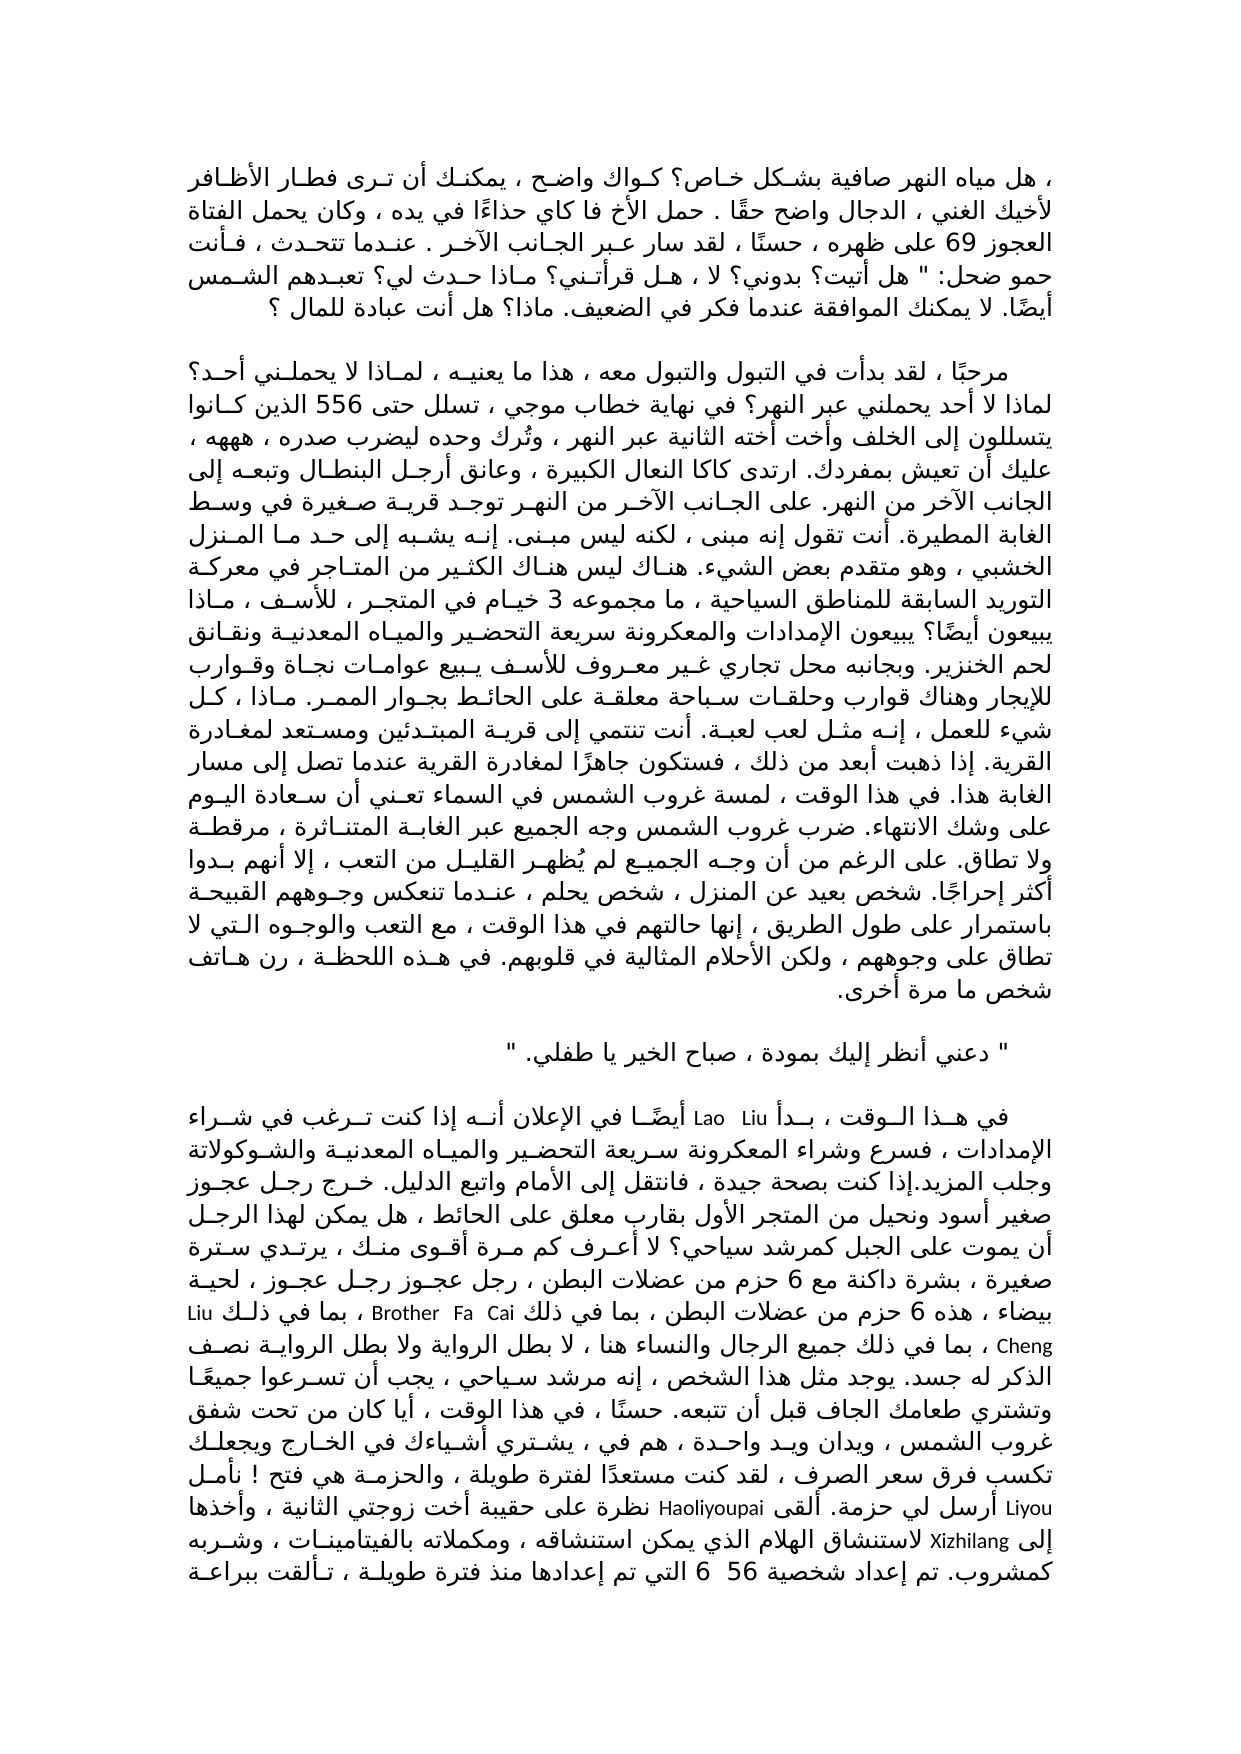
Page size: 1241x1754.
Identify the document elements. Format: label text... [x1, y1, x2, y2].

text مرحبًا ، لقد بدأت في التبول والتبول معه ، هذا ما يعنيه ، لماذا لا يحملني أحد؟ لماذا لا أحد يحملني عبر النهر؟ في نهاية خطاب موجي ، تسلل حتى 556 الذين كانوا يتسللون إلى الخلف وأخت أخته الثانية عبر النهر ، وتُرك وحده ليضرب صدره ، هههه ، عليك أن تعيش بمفردك. ارتدى كاكا النعال الكبيرة ، وعانق أرجل البنطال وتبعه إلى الجانب الآخر من النهر. على الجانب الآخر من النهر توجد قرية صغيرة في وسط الغابة المطيرة. أنت تقول إنه مبنى ، لكنه ليس مبنى. إنه يشبه إلى حد ما المنزل الخشبي ، وهو متقدم بعض الشيء. هناك ليس هناك الكثير من المتاجر في معركة التوريد السابقة للمناطق السياحية ، ما مجموعه 3 خيام في المتجر ، للأسف ، ماذا يبيعون أيضًا؟ يبيعون الإمدادات والمعكرونة سريعة التحضير والمياه المعدنية ونقانق لحم الخنزير. وبجانبه محل تجاري غير معروف للأسف يبيع عوامات نجاة وقوارب للإيجار وهناك قوارب وحلقات سباحة معلقة على الحائط بجوار الممر. ماذا ، كل شيء للعمل ، إنه مثل لعب لعبة. أنت تنتمي إلى قرية المبتدئين ومستعد لمغادرة القرية. إذا ذهبت أبعد من ذلك ، فستكون جاهزًا لمغادرة القرية عندما تصل إلى مسار الغابة هذا. في هذا الوقت ، لمسة غروب الشمس في السماء تعني أن سعادة اليوم على وشك الانتهاء. ضرب غروب الشمس وجه الجميع عبر الغابة المتناثرة ، مرقطة ولا تطاق. على الرغم من أن وجه الجميع لم يُظهر القليل من التعب ، إلا أنهم بدوا أكثر إحراجًا. شخص بعيد عن المنزل ، شخص يحلم ، عندما تنعكس وجوههم القبيحة باستمرار على طول الطريق ، إنها حالتهم في هذا الوقت ، مع التعب والوجوه التي لا تطاق على وجوههم ، ولكن الأحلام المثالية في قلوبهم. في هذه اللحظة ، رن هاتف شخص ما مرة أخرى. [187, 356, 1053, 1006]
text " دعني أنظر إليك بمودة ، صباح الخير يا طفلي. " [187, 1037, 1053, 1069]
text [187, 1101, 1053, 1588]
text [187, 162, 1053, 324]
